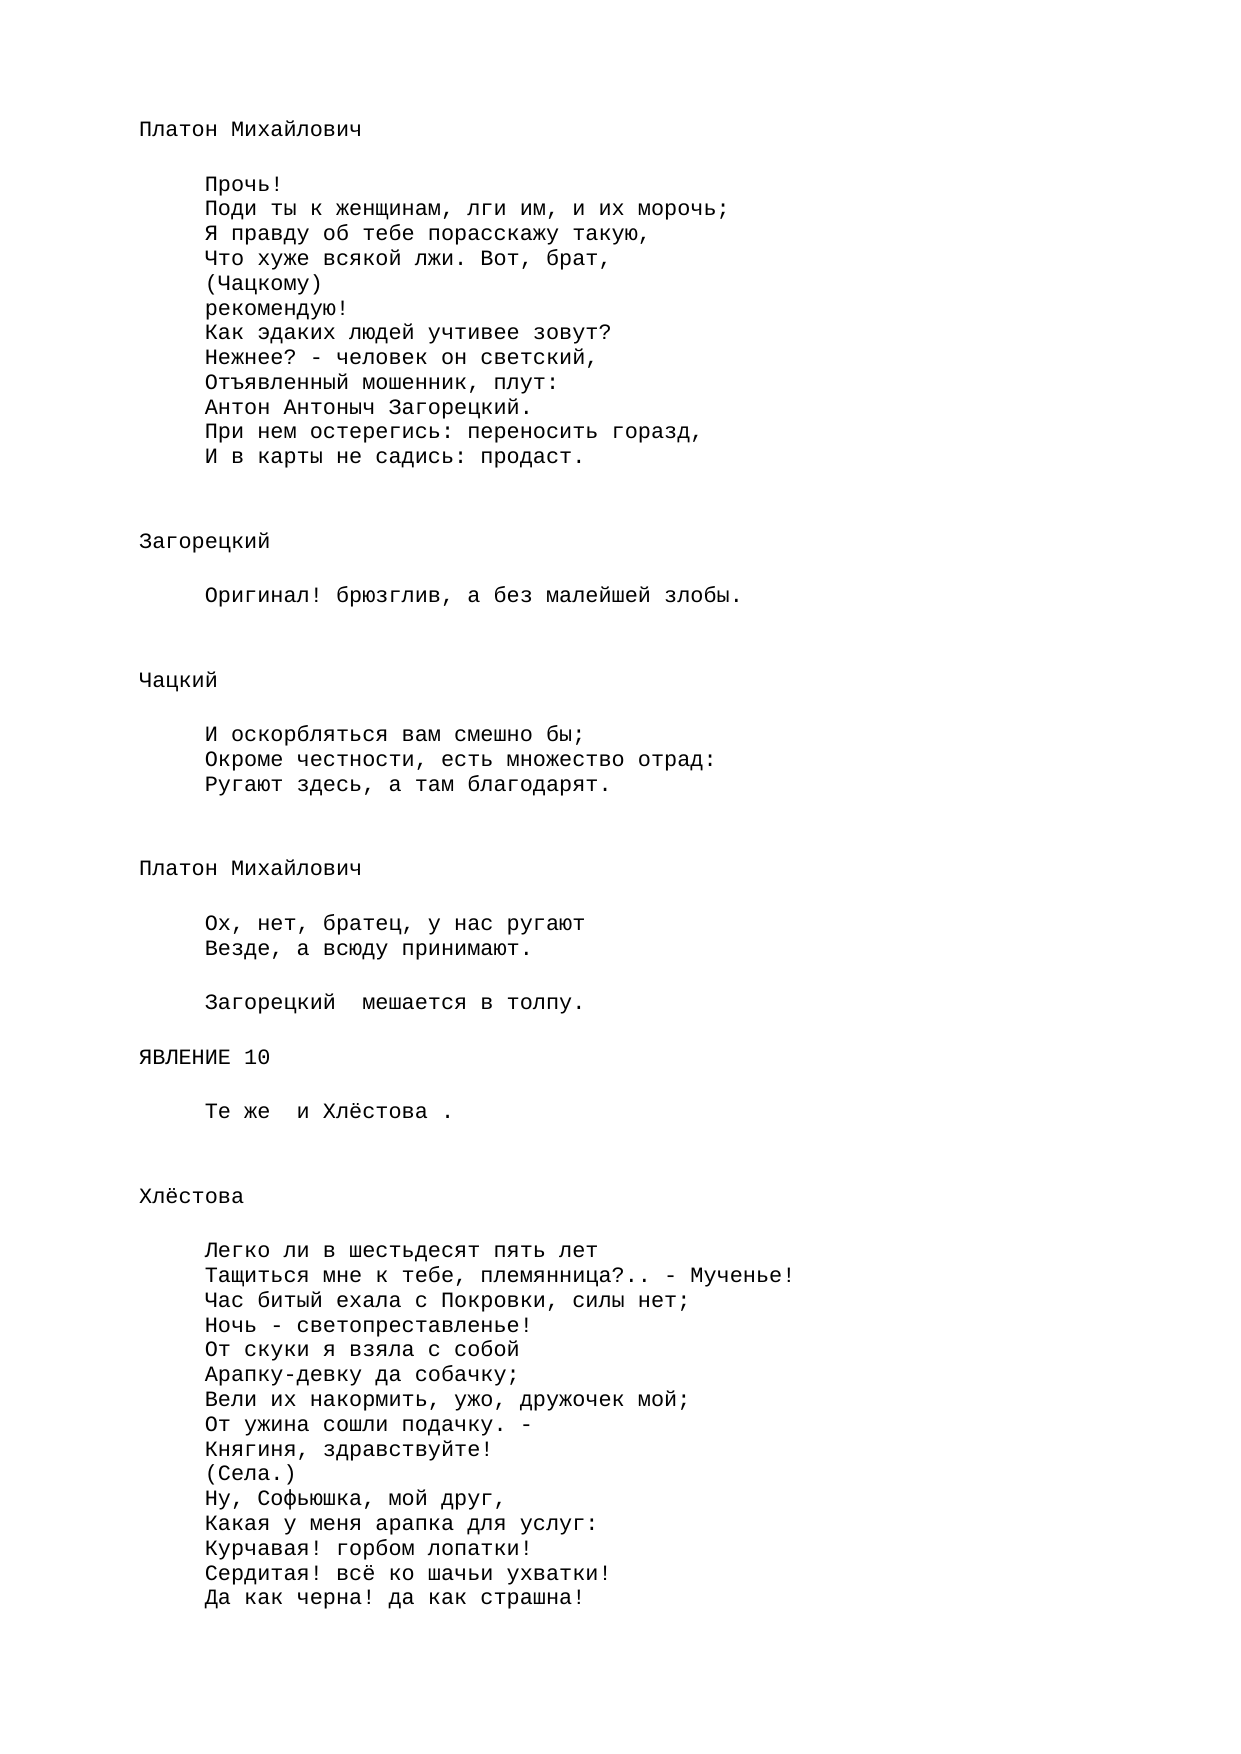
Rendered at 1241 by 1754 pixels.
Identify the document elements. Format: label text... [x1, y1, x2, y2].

text Легко ли в шестьдесят пять лет [139, 1239, 1101, 1264]
text Поди ты к женщинам, лги им, и их морочь; [139, 197, 1101, 222]
text Что хуже всякой лжи. Вот, брат, [139, 247, 1101, 272]
text Тащиться мне к тебе, племянница?.. - Мученье! [139, 1264, 1101, 1289]
text Вели их накормить, ужо, дружочек мой; [139, 1388, 1101, 1413]
text Ну, Софьюшка, мой друг, [139, 1487, 1101, 1512]
text Ох, нет, братец, у нас ругают [139, 912, 1101, 937]
text Загорецкий мешается в толпу. [139, 991, 1101, 1016]
text Я правду об тебе порасскажу такую, [139, 222, 1101, 247]
text Те же и Хлёстова . [139, 1100, 1101, 1125]
text Как эдаких людей учтивее зовут? [139, 321, 1101, 346]
text Княгиня, здравствуйте! [139, 1438, 1101, 1462]
text Курчавая! горбом лопатки! [139, 1537, 1101, 1562]
text Хлёстова [139, 1185, 1101, 1209]
text От ужина сошли подачку. - [139, 1413, 1101, 1438]
text Ночь - светопреставленье! [139, 1314, 1101, 1338]
text Арапку-девку да собачку; [139, 1363, 1101, 1388]
text И оскорбляться вам смешно бы; [139, 723, 1101, 748]
text Прочь! [139, 173, 1101, 197]
text Ругают здесь, а там благодарят. [139, 773, 1101, 798]
text Нежнее? - человек он светский, [139, 346, 1101, 371]
text Антон Антоныч Загорецкий. [139, 396, 1101, 421]
text ЯВЛЕНИЕ 10 [139, 1046, 1101, 1071]
text Платон Михайлович [139, 857, 1101, 882]
text И в карты не садись: продаст. [139, 445, 1101, 470]
text Чацкий [139, 669, 1101, 693]
text Загорецкий [139, 530, 1101, 554]
text Оригинал! брюзглив, а без малейшей злобы. [139, 584, 1101, 609]
text (Чацкому) [139, 272, 1101, 297]
text рекомендую! [139, 297, 1101, 321]
text От скуки я взяла с собой [139, 1338, 1101, 1363]
text Какая у меня арапка для услуг: [139, 1512, 1101, 1537]
text Сердитая! всё ко шачьи ухватки! [139, 1562, 1101, 1586]
text Везде, а всюду принимают. [139, 937, 1101, 961]
text Окроме честности, есть множество отрад: [139, 748, 1101, 773]
text Платон Михайлович [139, 118, 1101, 143]
text При нем остерегись: переносить горазд, [139, 421, 1101, 445]
text Да как черна! да как страшна! [139, 1586, 1101, 1611]
text Отъявленный мошенник, плут: [139, 371, 1101, 396]
text (Села.) [139, 1462, 1101, 1487]
text Час битый ехала с Покровки, силы нет; [139, 1289, 1101, 1314]
